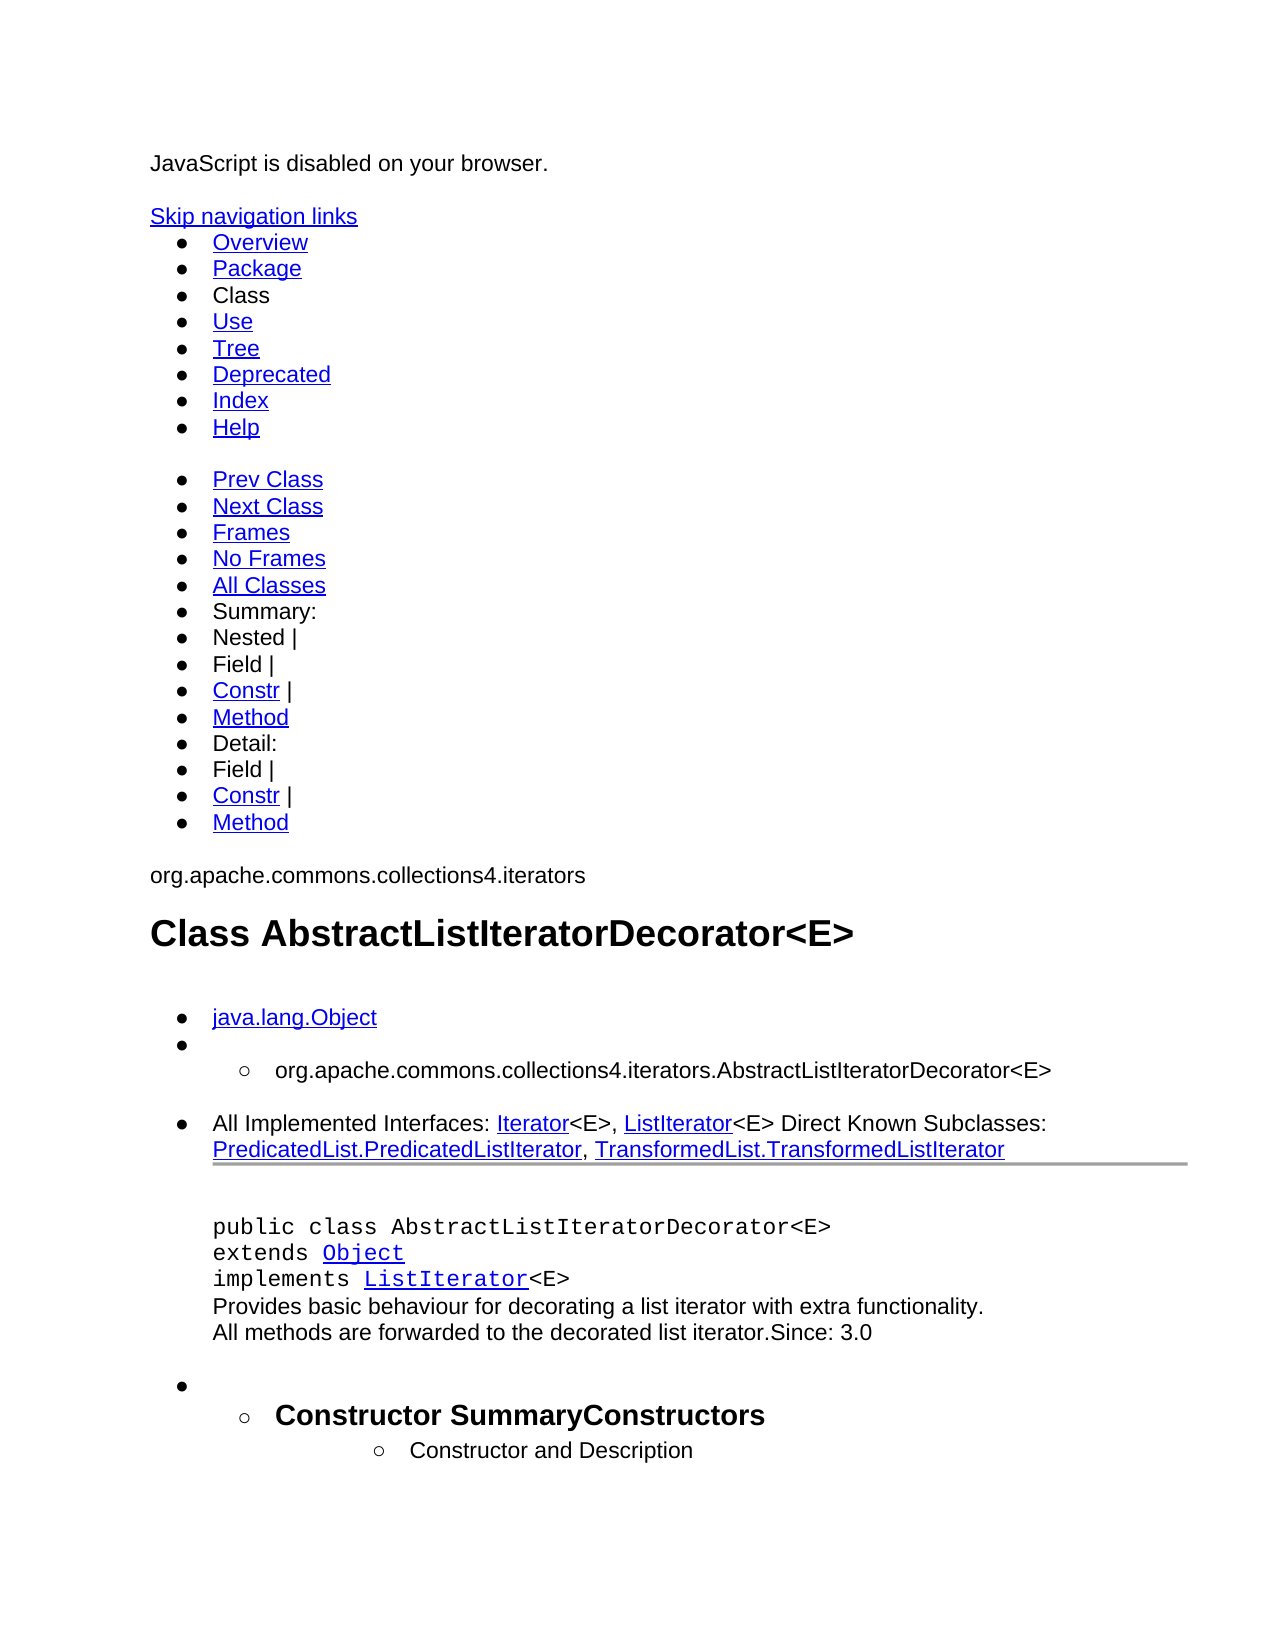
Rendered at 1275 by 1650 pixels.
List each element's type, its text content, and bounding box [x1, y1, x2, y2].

text JavaScript is disabled on your browser. [150, 150, 1125, 176]
list org.apache.commons.collections4.iterators.AbstractListIteratorDecorator<E> [237, 1057, 1125, 1083]
list Summary: [175, 598, 1125, 624]
text Skip navigation links [150, 203, 1125, 229]
list Next Class [175, 493, 1125, 519]
list Nested | [175, 624, 1125, 651]
list Package [175, 255, 1125, 282]
subtitle Class AbstractListIteratorDecorator<E> [150, 911, 1125, 954]
list Index [175, 387, 1125, 413]
list Constr | [175, 677, 1125, 703]
list Help [175, 413, 1125, 440]
list Deprecated [175, 361, 1125, 387]
list Method [175, 809, 1125, 835]
list Field | [175, 756, 1125, 782]
list java.lang.Object [175, 1004, 1125, 1031]
text org.apache.commons.collections4.iterators [150, 862, 1125, 888]
list Field | [175, 651, 1125, 677]
list Overview [175, 229, 1125, 255]
list All Implemented Interfaces: Iterator<E>, ListIterator<E> Direct Known Subclasses: PredicatedList.PredicatedListIterator, TransformedList.TransformedListIterator public class AbstractListIteratorDecorator<E> extends Object implements ListIterator<E> Provides basic behaviour for decorating a list iterator with extra functionality. All methods are forwarded to the decorated list iterator.Since: 3.0 [175, 1110, 1125, 1346]
list Tree [175, 334, 1125, 361]
list Frames [175, 519, 1125, 545]
subtitle Constructor SummaryConstructors [237, 1398, 1125, 1432]
list Detail: [175, 730, 1125, 756]
list Method [175, 703, 1125, 730]
list Prev Class [175, 466, 1125, 493]
list Use [175, 308, 1125, 334]
list Class [175, 282, 1125, 308]
list All Classes [175, 572, 1125, 598]
list No Frames [175, 545, 1125, 572]
table_header Constructor and Description [280, 1432, 1130, 1468]
list Constr | [175, 782, 1125, 809]
